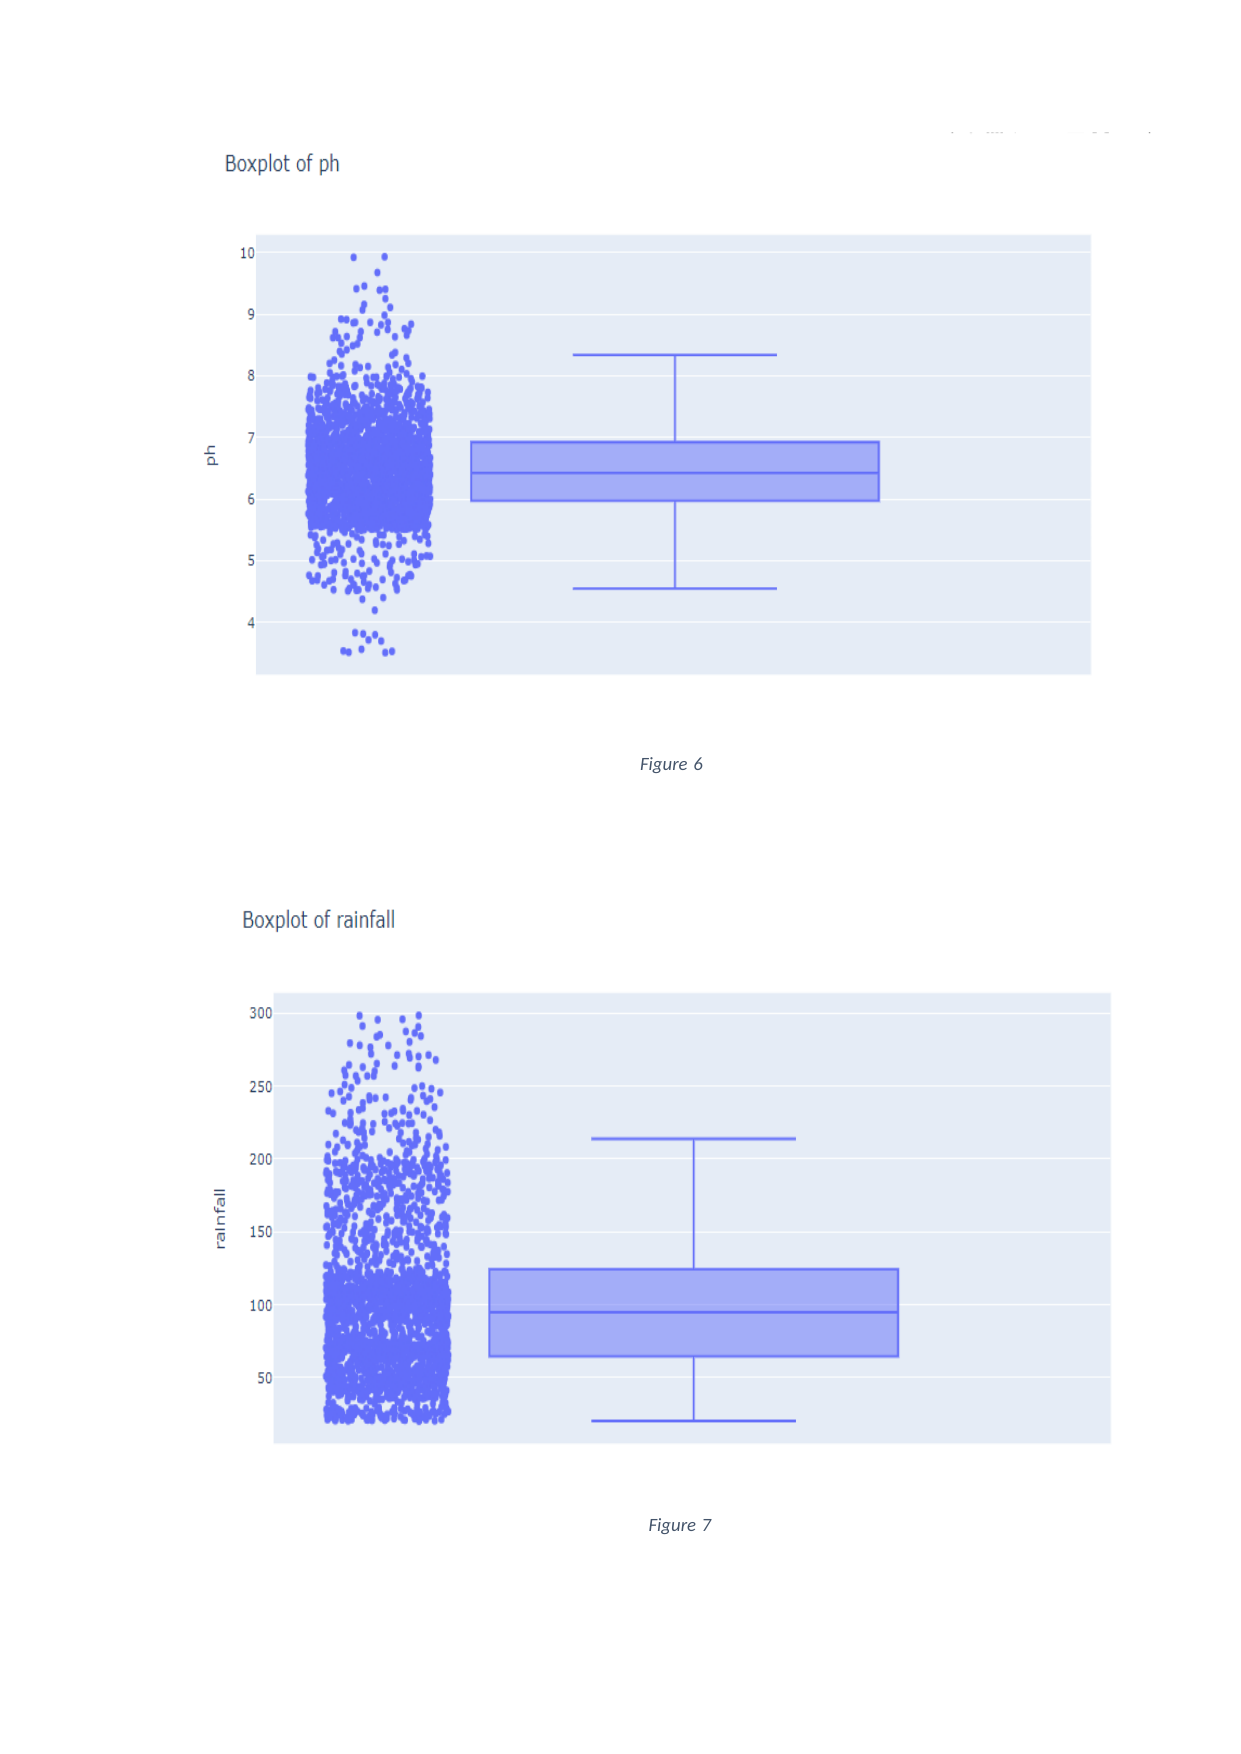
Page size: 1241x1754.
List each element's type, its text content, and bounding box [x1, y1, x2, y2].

picture [162, 889, 1158, 1495]
picture [162, 132, 1150, 733]
